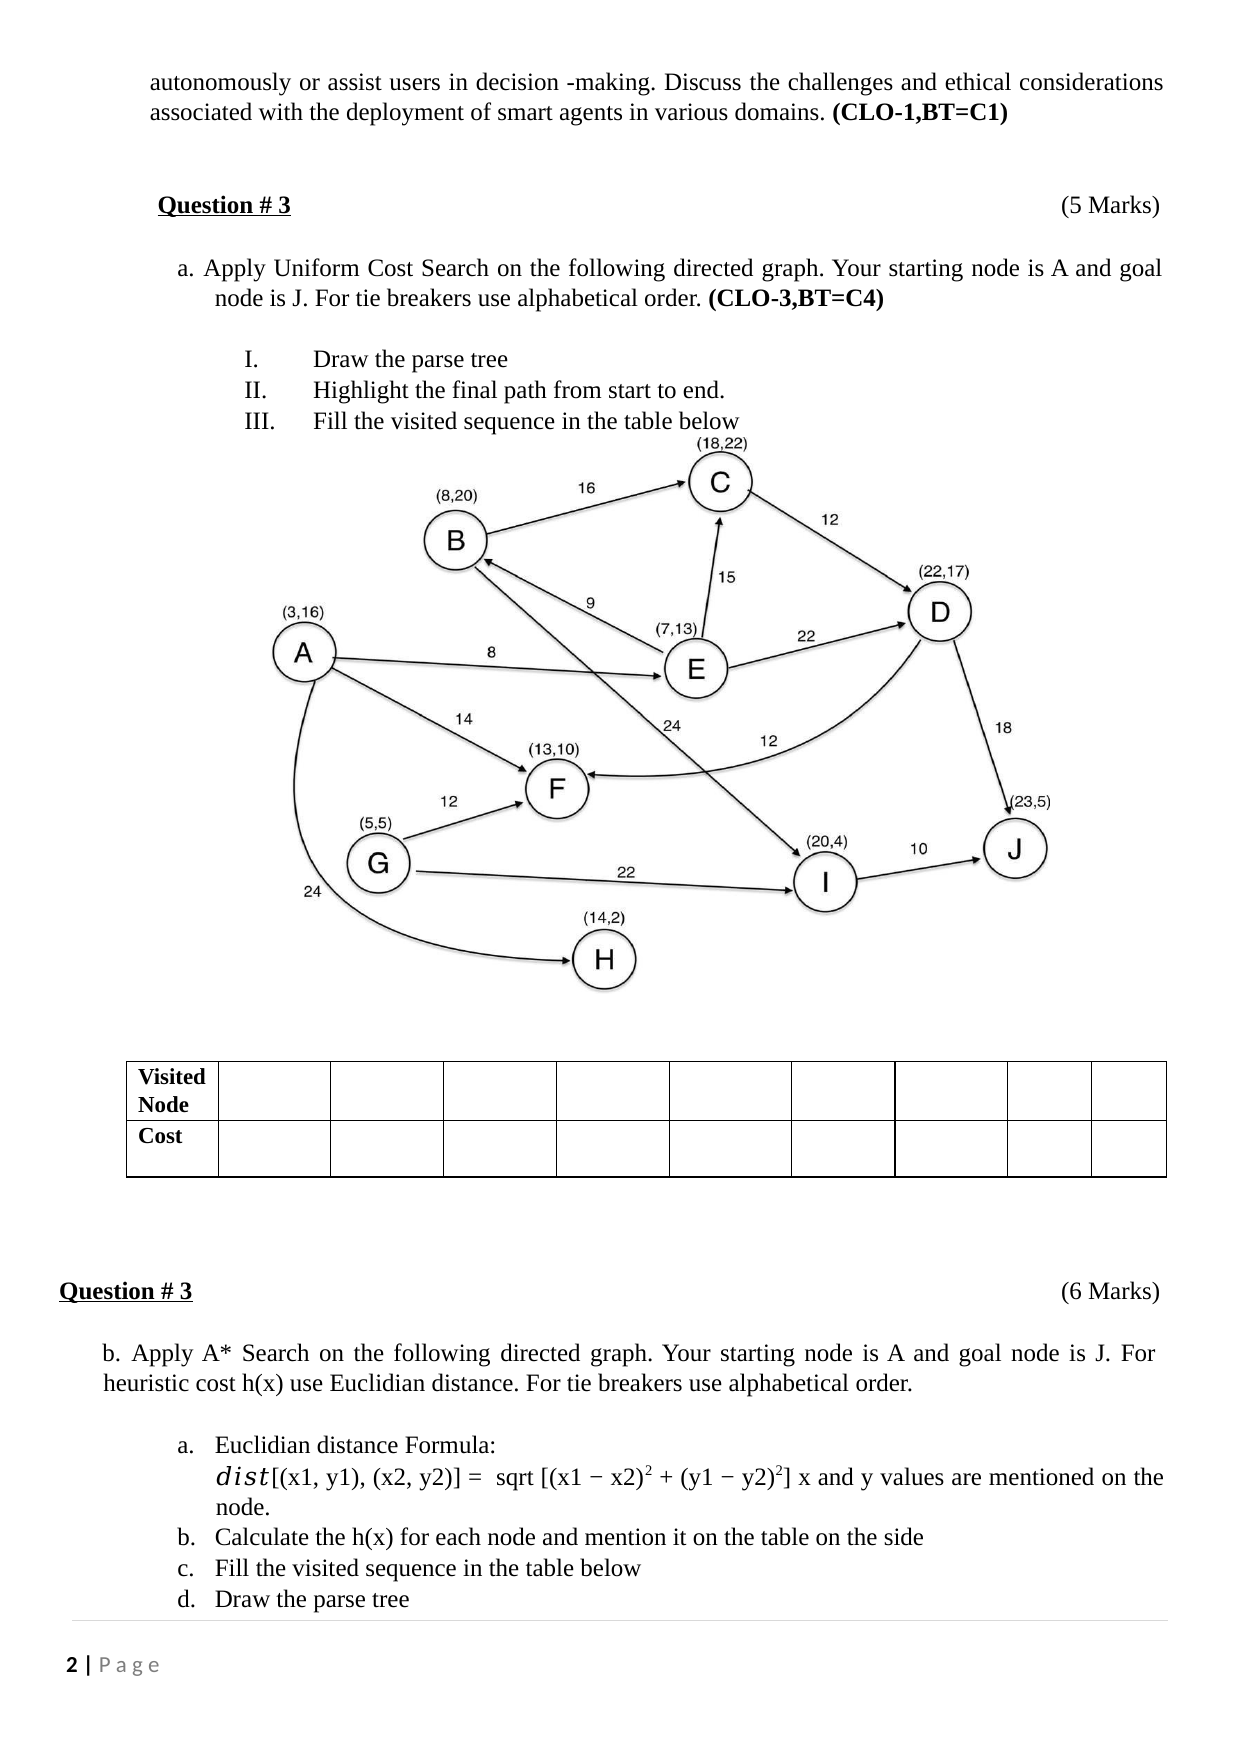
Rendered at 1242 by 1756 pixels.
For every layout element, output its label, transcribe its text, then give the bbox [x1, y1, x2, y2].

table_cell [557, 1121, 669, 1176]
list Highlight the final path from start to end. [244, 375, 1165, 404]
table_cell [896, 1121, 1007, 1176]
list Fill the visited sequence in the table below [177, 1553, 1165, 1582]
table_cell Cost [127, 1121, 218, 1176]
table_cell [1008, 1121, 1091, 1176]
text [148, 67, 1165, 126]
list Draw the parse tree [177, 1584, 1165, 1613]
picture [270, 437, 1050, 994]
table_header [557, 1062, 669, 1120]
list Fill the visited sequence in the table below [244, 406, 1165, 435]
table_header [444, 1062, 556, 1120]
table_cell [1092, 1121, 1166, 1176]
table_cell [670, 1121, 791, 1176]
subtitle Question # 3 (6 Marks) [59, 1276, 1166, 1305]
table_header [792, 1062, 894, 1120]
list Euclidian distance Formula: [177, 1430, 1165, 1458]
text Question # 3 (5 Marks) [61, 190, 1166, 218]
table_cell [444, 1121, 556, 1176]
text b. Apply A* Search on the following directed graph. Your starting node is A and goal node is J. For heuristic cost h(x) use Euclidian distance. For tie breakers use alphabetical order. [102, 1338, 1158, 1397]
list Draw the parse tree [244, 344, 1165, 373]
table_header [670, 1062, 791, 1120]
list Calculate the h(x) for each node and mention it on the table on the side [177, 1522, 1165, 1551]
text a. Apply Uniform Cost Search on the following directed graph. Your starting node is A and goal node is J. For tie breakers use alphabetical order. (CLO-3,BT=C4) [177, 253, 1165, 311]
table_header [1092, 1062, 1166, 1120]
table_header [1008, 1062, 1091, 1120]
table_header [219, 1062, 330, 1120]
table_cell [331, 1121, 443, 1176]
table_header [896, 1062, 1007, 1120]
table_cell [219, 1121, 330, 1176]
table_header [331, 1062, 443, 1120]
text 𝑑𝑖𝑠𝑡[(x1, y1), (x2, y2)] = sqrt [(x1 − x2)2 + (y1 − y2)2] x and y values are mentioned on the node. [214, 1461, 1165, 1520]
table_header Visited Node [127, 1062, 218, 1120]
table_cell [792, 1121, 894, 1176]
